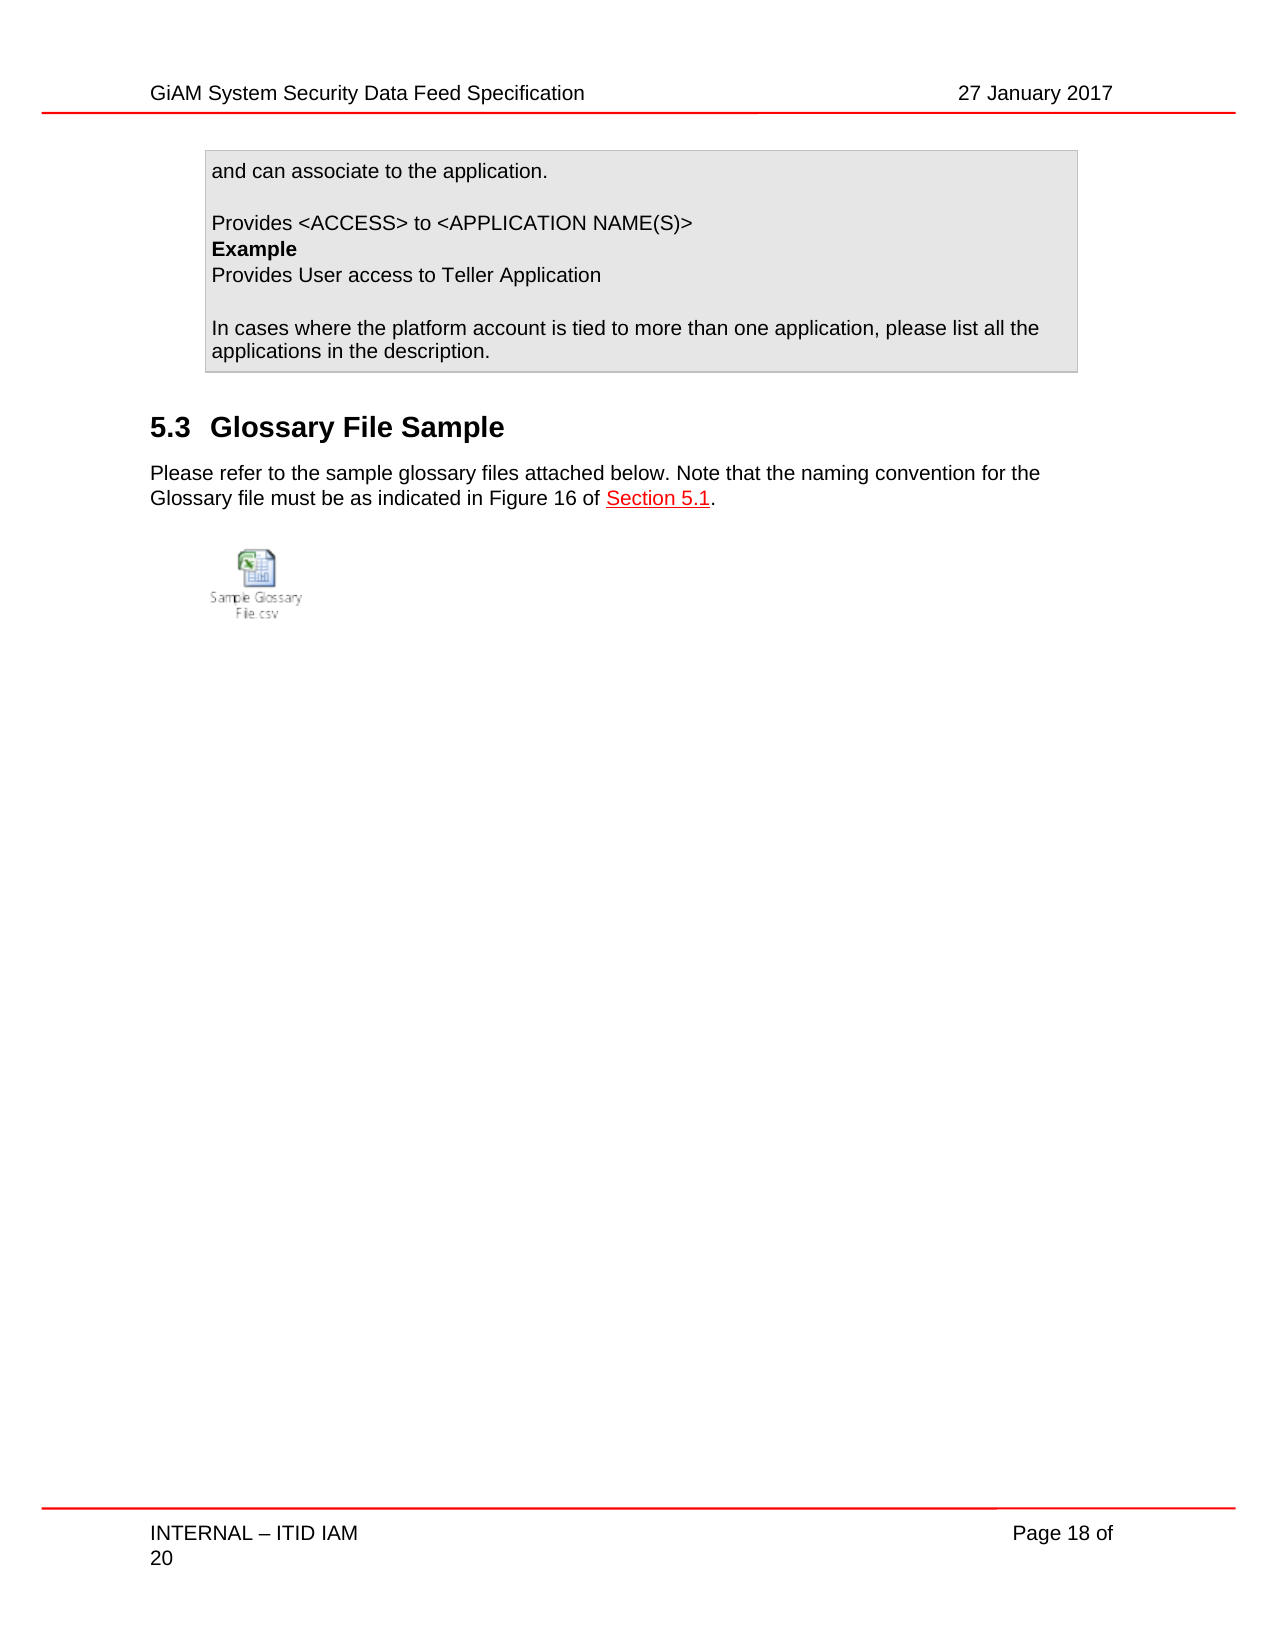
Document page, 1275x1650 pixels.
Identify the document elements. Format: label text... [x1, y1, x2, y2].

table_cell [206, 151, 1077, 371]
text Please refer to the sample glossary files attached below. Note that the naming convention for the Glossary file must be as indicated in Figure 16 of Section 5.1. [150, 460, 1113, 510]
subtitle Glossary File Sample [150, 410, 1113, 443]
